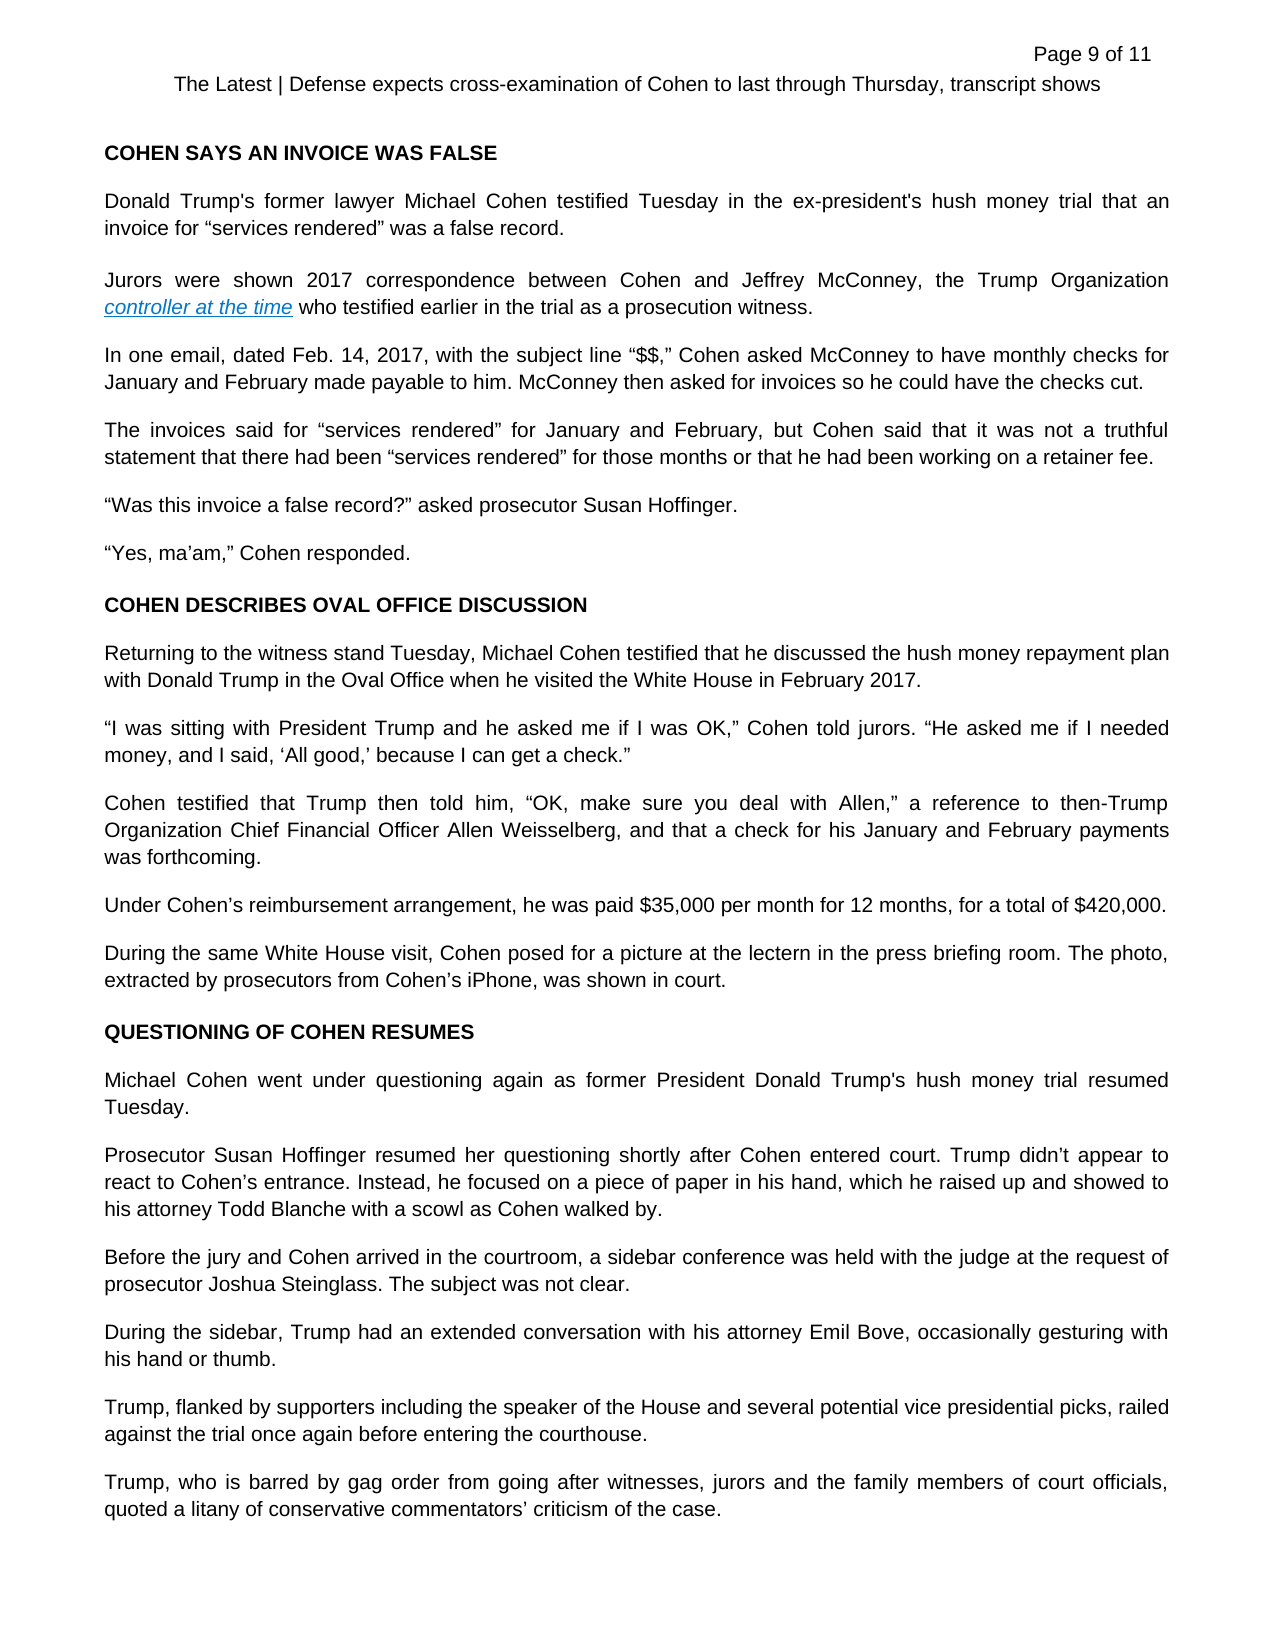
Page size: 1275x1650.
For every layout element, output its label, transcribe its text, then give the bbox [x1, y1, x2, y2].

text COHEN SAYS AN INVOICE WAS FALSE [104, 137, 1171, 164]
text Jurors were shown 2017 correspondence between Cohen and Jeffrey McConney, the Trump Organization controller at the time who testified earlier in the trial as a prosecution witness. [104, 264, 1171, 319]
text Before the jury and Cohen arrived in the courtroom, a sidebar conference was held with the judge at the request of prosecutor Joshua Steinglass. The subject was not clear. [104, 1242, 1171, 1296]
text Cohen testified that Trump then told him, “OK, make sure you deal with Allen,” a reference to then-Trump Organization Chief Financial Officer Allen Weisselberg, and that a check for his January and February payments was forthcoming. [104, 787, 1171, 869]
text Trump, who is barred by gag order from going after witnesses, jurors and the family members of court officials, quoted a litany of conservative commentators’ criticism of the case. [104, 1467, 1171, 1521]
text Michael Cohen went under questioning again as former President Donald Trump's hush money trial resumed Tuesday. [104, 1064, 1171, 1119]
text The invoices said for “services rendered” for January and February, but Cohen said that it was not a truthful statement that there had been “services rendered” for those months or that he had been working on a retainer fee. [104, 414, 1171, 469]
text COHEN DESCRIBES OVAL OFFICE DISCUSSION [104, 589, 1171, 617]
text During the same White House visit, Cohen posed for a picture at the lectern in the press briefing room. The photo, extracted by prosecutors from Cohen’s iPhone, was shown in court. [104, 937, 1171, 992]
text Returning to the witness stand Tuesday, Michael Cohen testified that he discussed the hush money repayment plan with Donald Trump in the Oval Office when he visited the White House in February 2017. [104, 637, 1171, 692]
text QUESTIONING OF COHEN RESUMES [104, 1017, 1171, 1044]
text Trump, flanked by supporters including the speaker of the House and several potential vice presidential picks, railed against the trial once again before entering the courthouse. [104, 1392, 1171, 1446]
text “Yes, ma’am,” Cohen responded. [104, 537, 1171, 564]
text Donald Trump's former lawyer Michael Cohen testified Tuesday in the ex-president's hush money trial that an invoice for “services rendered” was a false record. [104, 185, 1171, 239]
text “Was this invoice a false record?” asked prosecutor Susan Hoffinger. [104, 489, 1171, 517]
text “I was sitting with President Trump and he asked me if I was OK,” Cohen told jurors. “He asked me if I needed money, and I said, ‘All good,’ because I can get a check.” [104, 712, 1171, 767]
text In one email, dated Feb. 14, 2017, with the subject line “$$,” Cohen asked McConney to have monthly checks for January and February made payable to him. McConney then asked for invoices so he could have the checks cut. [104, 339, 1171, 394]
text During the sidebar, Trump had an extended conversation with his attorney Emil Bove, occasionally gesturing with his hand or thumb. [104, 1317, 1171, 1371]
text Prosecutor Susan Hoffinger resumed her questioning shortly after Cohen entered court. Trump didn’t appear to react to Cohen’s entrance. Instead, he focused on a piece of paper in his hand, which he raised up and showed to his attorney Todd Blanche with a scowl as Cohen walked by. [104, 1139, 1171, 1221]
text Under Cohen’s reimbursement arrangement, he was paid $35,000 per month for 12 months, for a total of $420,000. [104, 889, 1171, 917]
